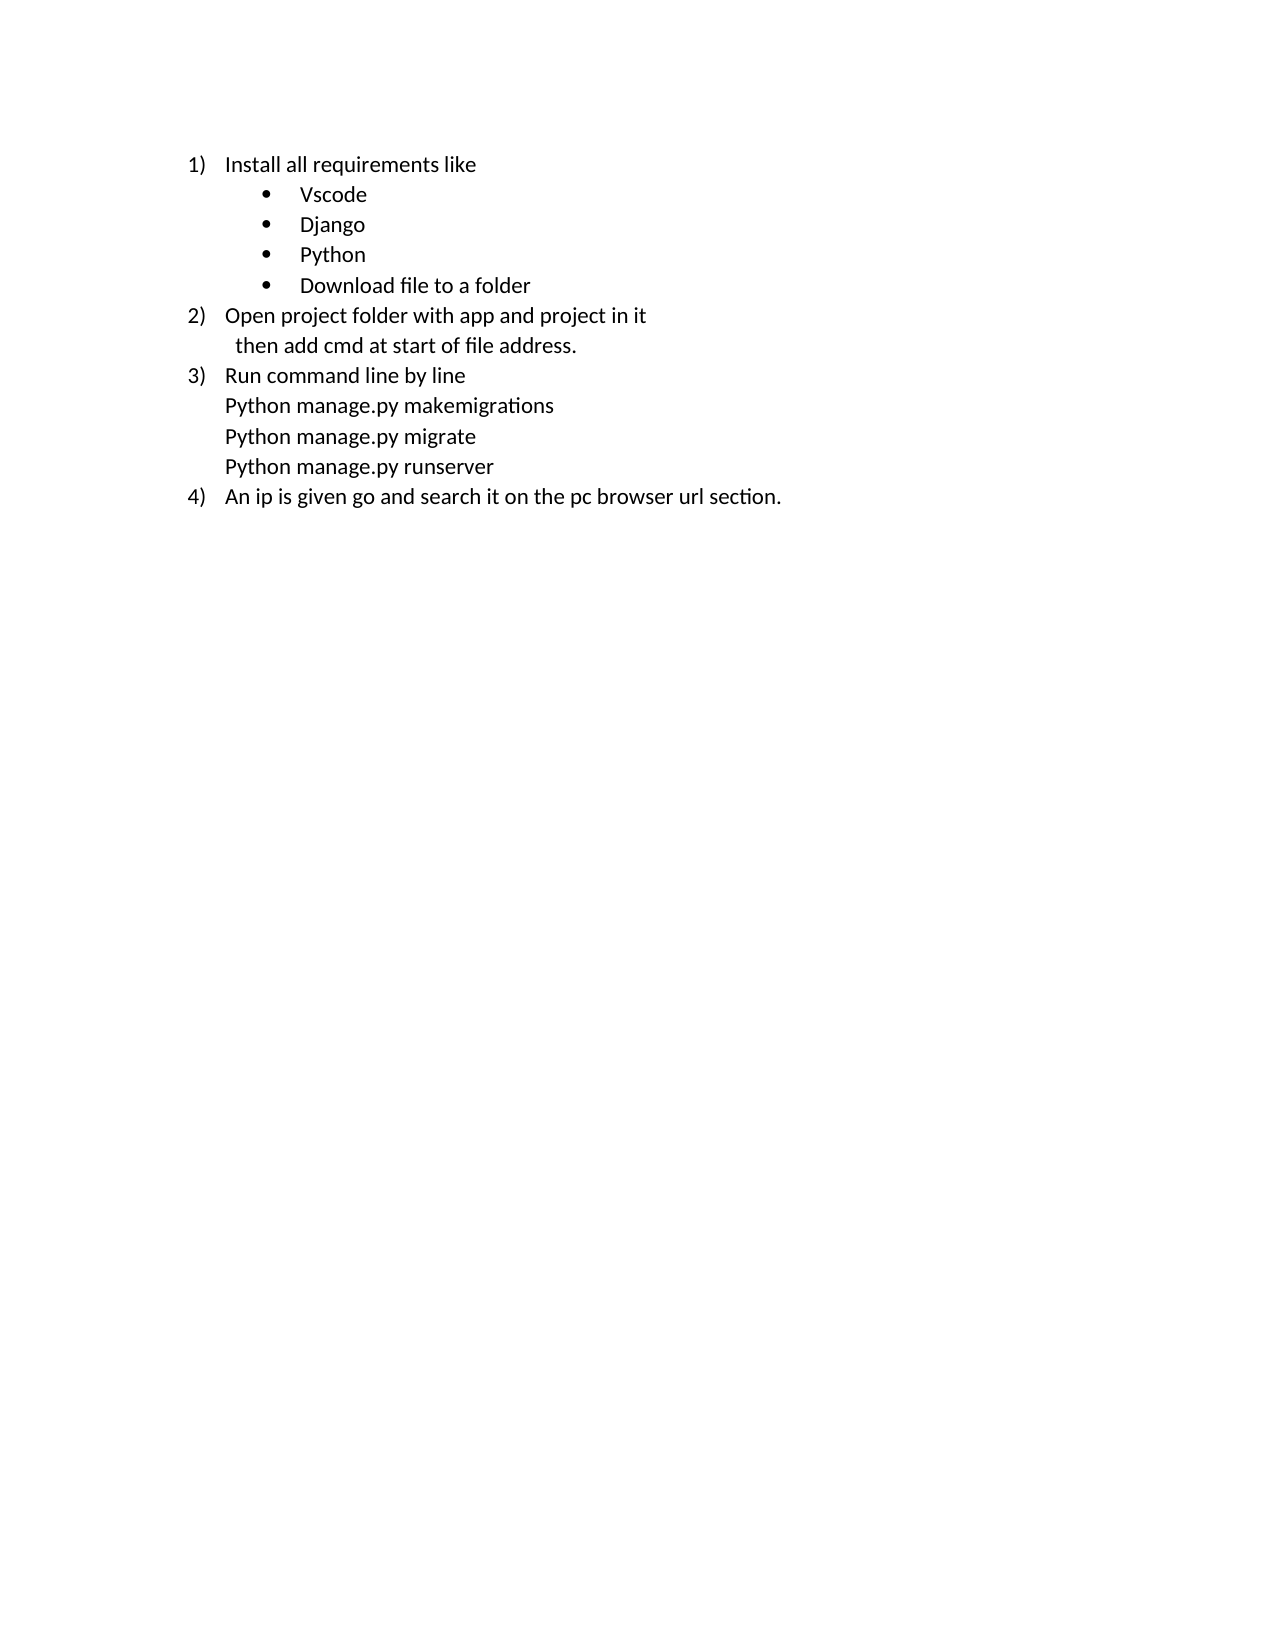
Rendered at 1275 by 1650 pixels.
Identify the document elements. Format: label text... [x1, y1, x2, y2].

list Vscode [262, 180, 1125, 208]
list Python manage.py makemigrations [225, 392, 1125, 420]
list Python manage.py runserver [225, 452, 1125, 480]
list Download file to a folder [262, 271, 1125, 299]
list Install all requirements like [187, 150, 1125, 178]
list Open project folder with app and project in it [187, 301, 1125, 329]
list Django [262, 210, 1125, 238]
list Run command line by line [187, 361, 1125, 389]
list Python manage.py migrate [225, 422, 1125, 450]
list An ip is given go and search it on the pc browser url section. [187, 482, 1125, 510]
list Python [262, 241, 1125, 269]
list then add cmd at start of file address. [225, 331, 1125, 359]
